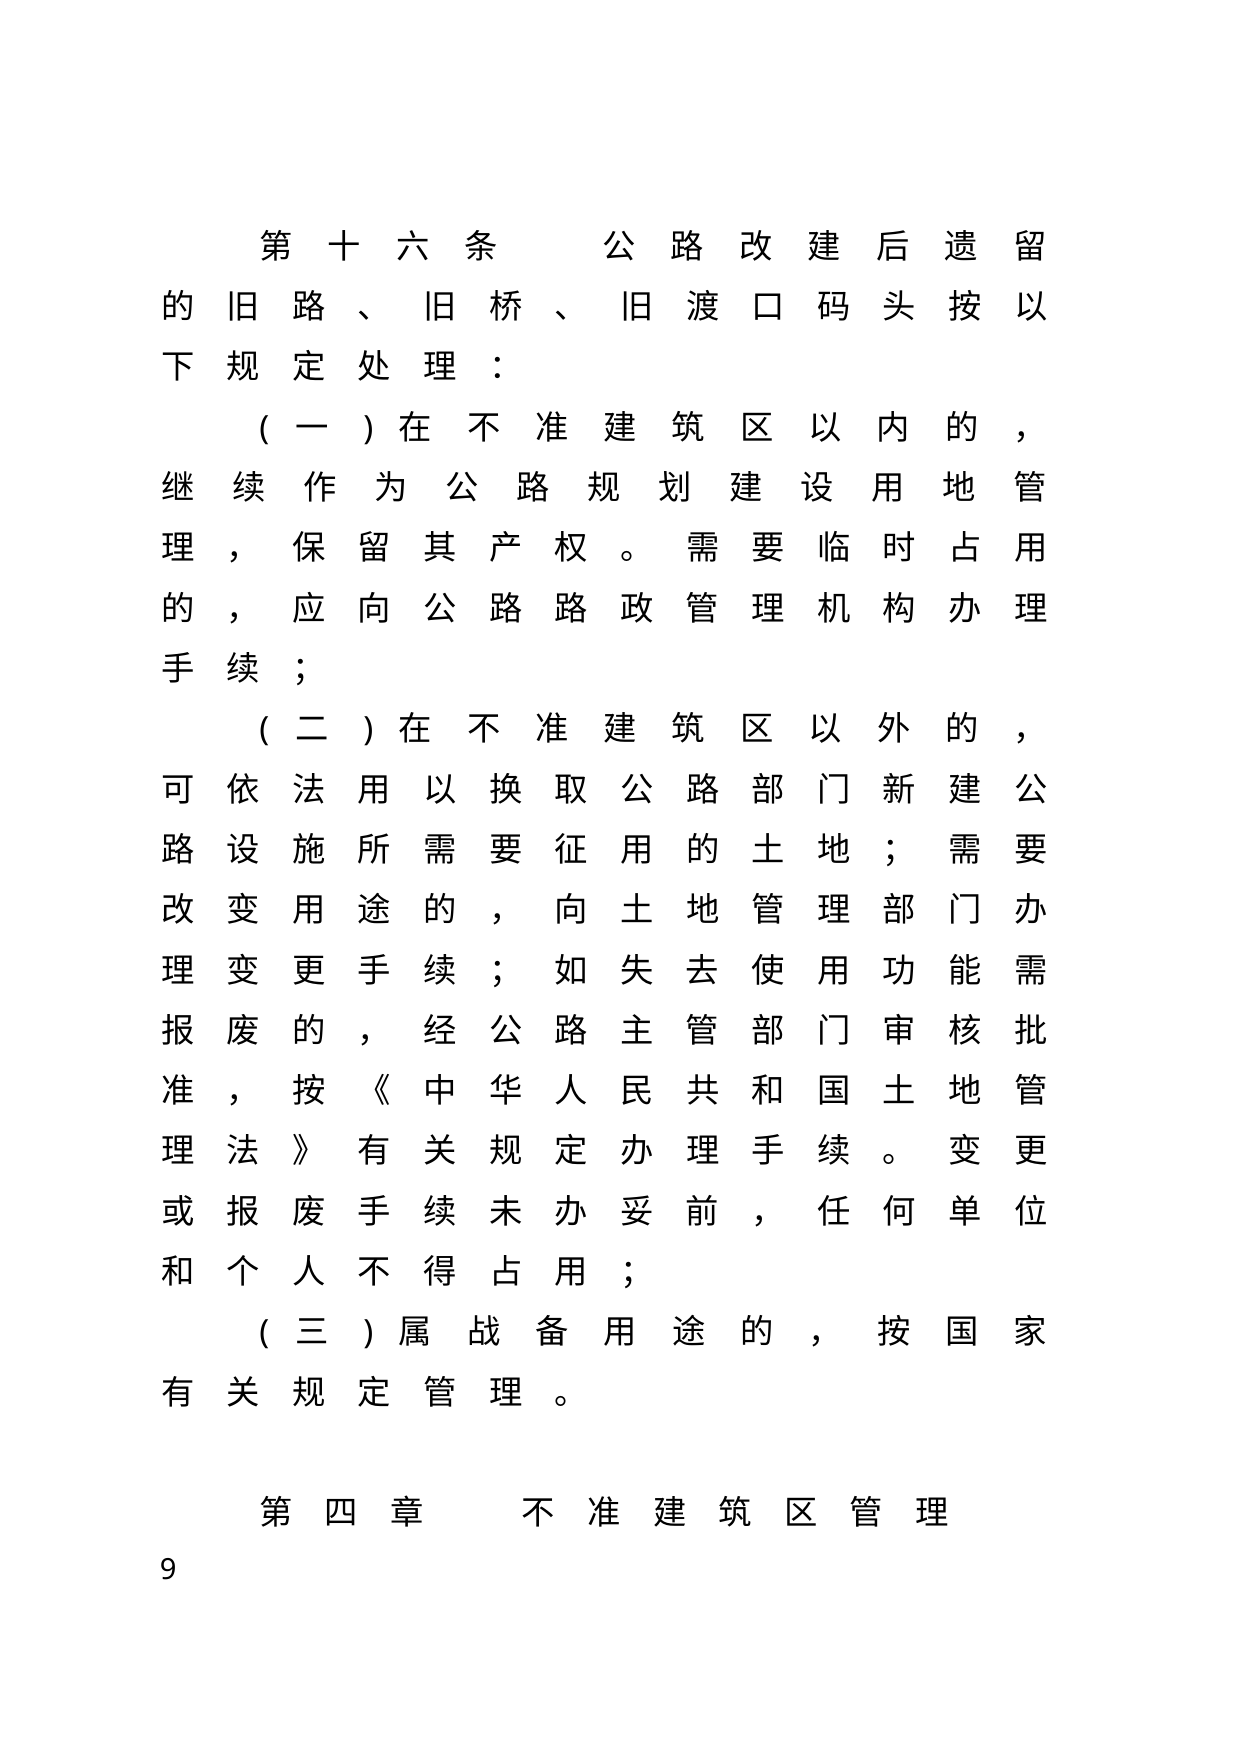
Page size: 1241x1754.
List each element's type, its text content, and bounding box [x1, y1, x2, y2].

text (二)在不准建筑区以外的，可依法用以换取公路部门新建公路设施所需要征用的土地；需要改变用途的，向土地管理部门办理变更手续；如失去使用功能需报废的，经公路主管部门审核批准，按《中华人民共和国土地管理法》有关规定办理手续。变更或报废手续未办妥前，任何单位和个人不得占用； [161, 696, 1079, 1299]
list 第四章 不准建筑区管理 [161, 1480, 1079, 1540]
text 第十六条 公路改建后遗留的旧路、旧桥、旧渡口码头按以下规定处理： [161, 213, 1079, 394]
text (一)在不准建筑区以内的，继续作为公路规划建设用地管理，保留其产权。需要临时占用的，应向公路路政管理机构办理手续； [161, 394, 1079, 696]
text (三)属战备用途的，按国家有关规定管理。 [161, 1299, 1079, 1420]
